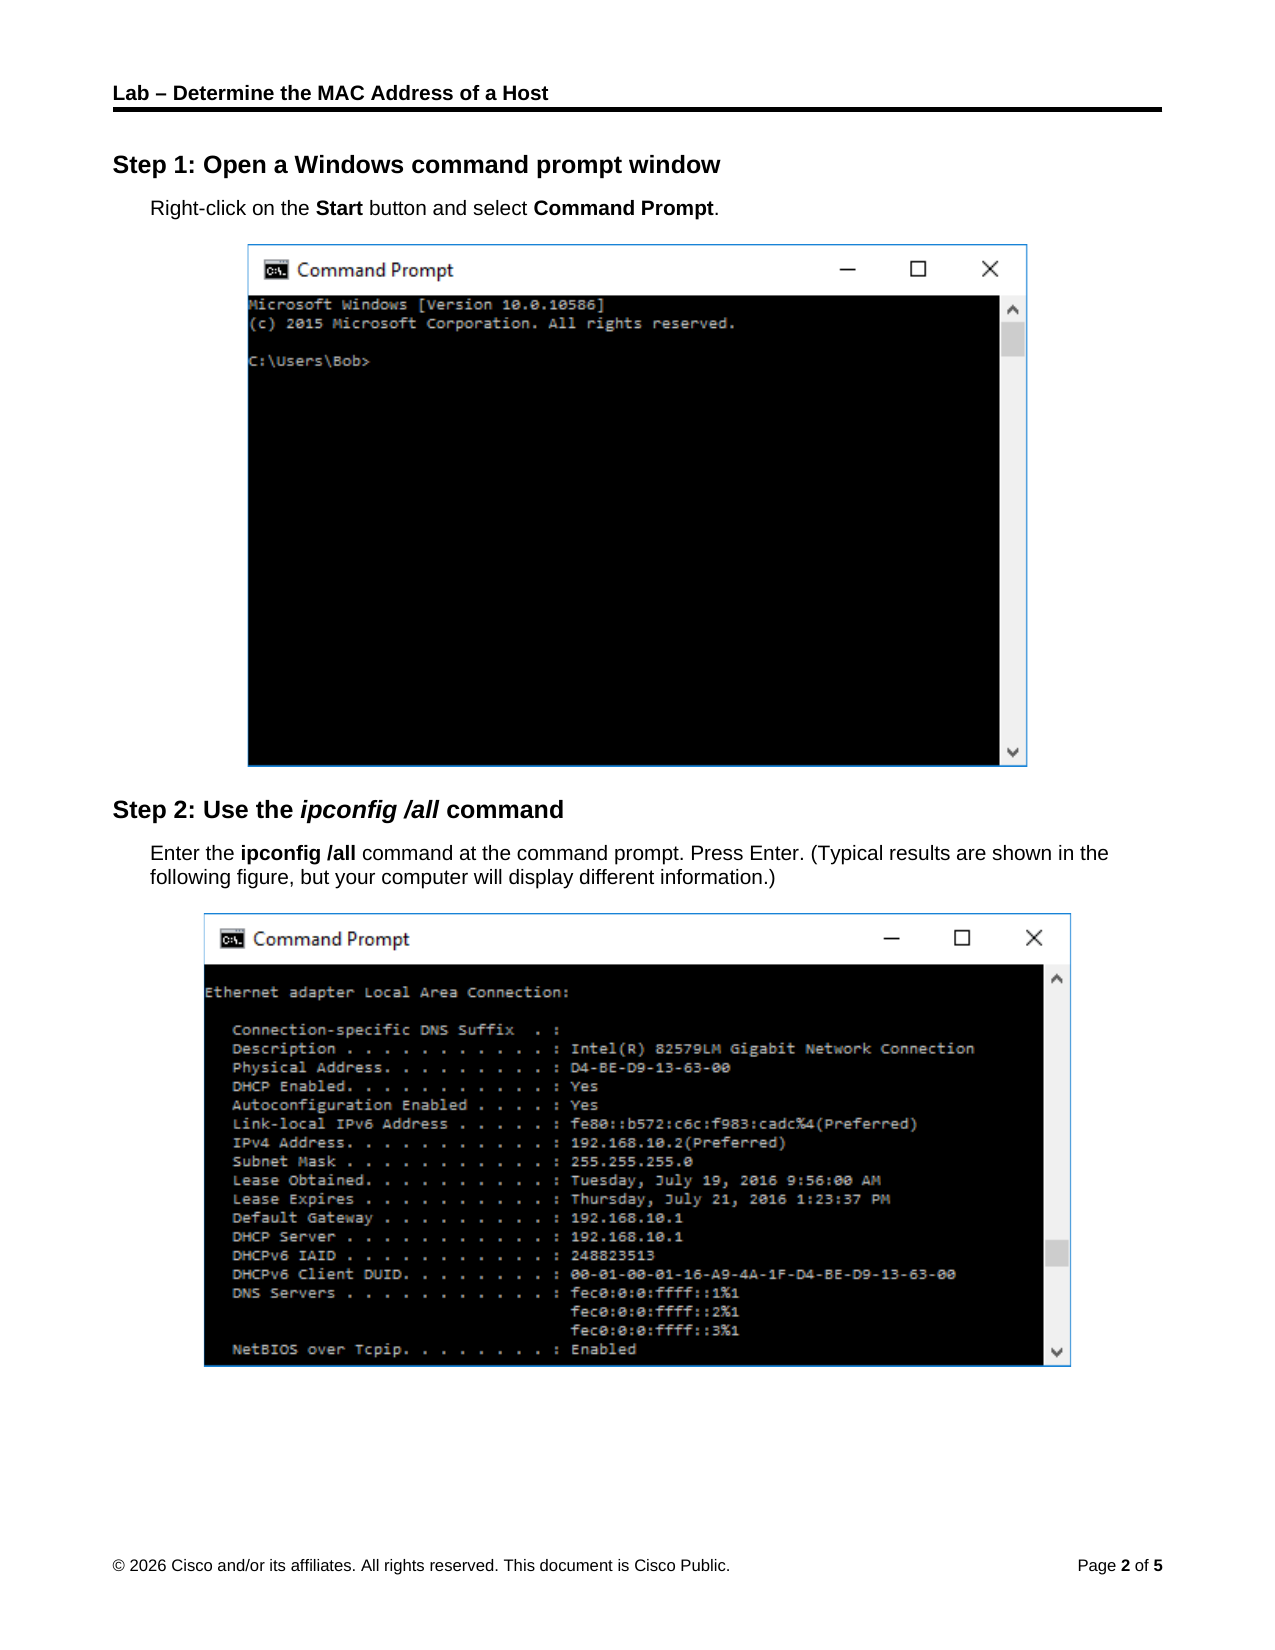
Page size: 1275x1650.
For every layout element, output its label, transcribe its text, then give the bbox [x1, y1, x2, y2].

text Enter the ipconfig /all command at the command prompt. Press Enter. (Typical results are shown in the following figure, but your computer will display different information.) [150, 841, 1162, 889]
text Right-click on the Start button and select Command Prompt. [150, 196, 1162, 219]
picture [247, 244, 1028, 767]
picture [203, 913, 1072, 1367]
text Use the ipconfig /all command [112, 795, 1162, 824]
text Open a Windows command prompt window [112, 150, 1162, 179]
